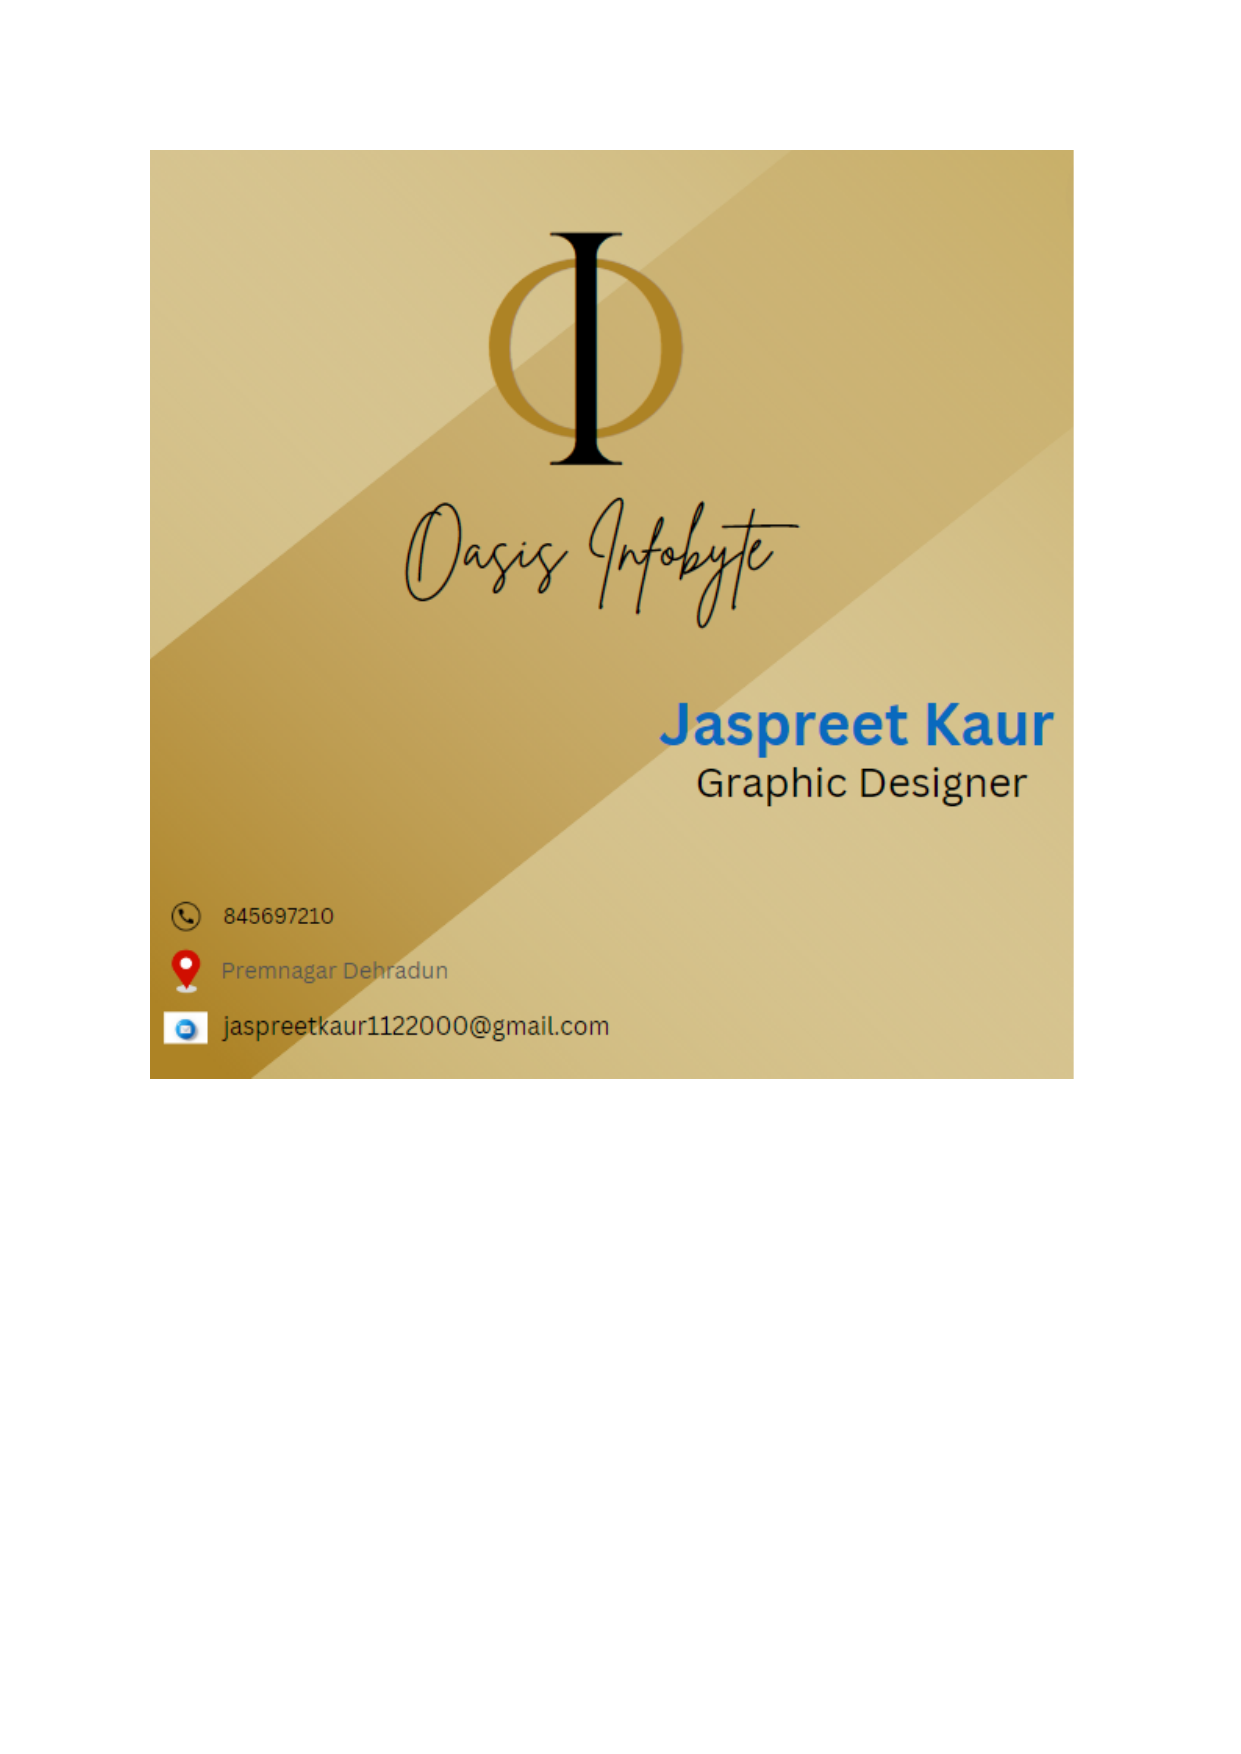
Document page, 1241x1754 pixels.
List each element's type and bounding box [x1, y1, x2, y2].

picture [150, 150, 1074, 1079]
